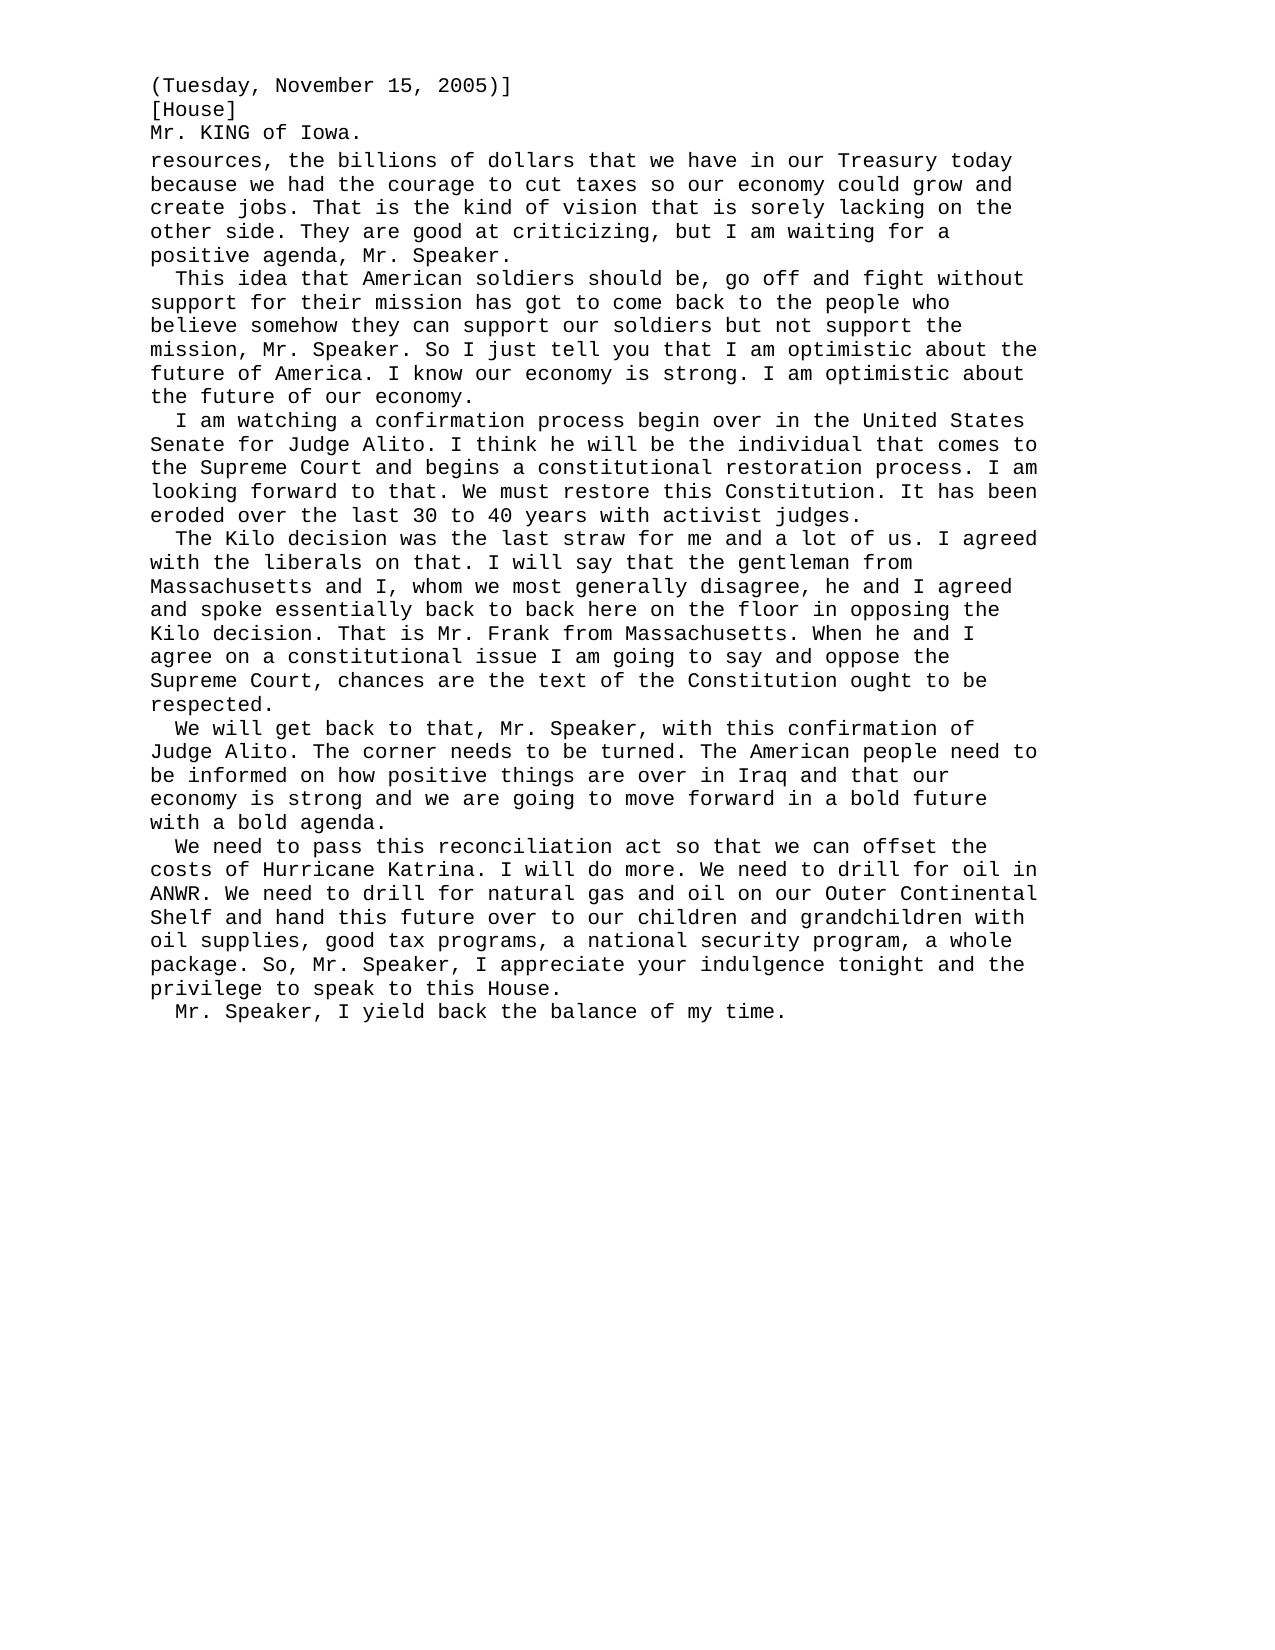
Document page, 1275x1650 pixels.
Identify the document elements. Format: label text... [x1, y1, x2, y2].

text We need to pass this reconciliation act so that we can offset the [150, 836, 1125, 859]
text oil supplies, good tax programs, a national security program, a whole [150, 930, 1125, 954]
text believe somehow they can support our soldiers but not support the [150, 316, 1125, 339]
text Judge Alito. The corner needs to be turned. The American people need to [150, 741, 1125, 765]
text Shelf and hand this future over to our children and grandchildren with [150, 907, 1125, 930]
text with the liberals on that. I will say that the gentleman from [150, 552, 1125, 576]
text and spoke essentially back to back here on the floor in opposing the [150, 599, 1125, 623]
text Mr. Speaker, I yield back the balance of my time. [150, 1001, 1125, 1025]
text future of America. I know our economy is strong. I am optimistic about [150, 363, 1125, 386]
text be informed on how positive things are over in Iraq and that our [150, 765, 1125, 788]
text I am watching a confirmation process begin over in the United States [150, 410, 1125, 434]
text with a bold agenda. [150, 812, 1125, 836]
text respected. [150, 694, 1125, 717]
text We will get back to that, Mr. Speaker, with this confirmation of [150, 717, 1125, 741]
text positive agenda, Mr. Speaker. [150, 244, 1125, 268]
text costs of Hurricane Katrina. I will do more. We need to drill for oil in [150, 859, 1125, 883]
text resources, the billions of dollars that we have in our Treasury today [150, 150, 1125, 174]
text mission, Mr. Speaker. So I just tell you that I am optimistic about the [150, 339, 1125, 363]
text Kilo decision. That is Mr. Frank from Massachusetts. When he and I [150, 623, 1125, 647]
text package. So, Mr. Speaker, I appreciate your indulgence tonight and the [150, 954, 1125, 978]
text support for their mission has got to come back to the people who [150, 292, 1125, 316]
text Massachusetts and I, whom we most generally disagree, he and I agreed [150, 576, 1125, 599]
text because we had the courage to cut taxes so our economy could grow and [150, 174, 1125, 197]
text create jobs. That is the kind of vision that is sorely lacking on the [150, 197, 1125, 221]
text Senate for Judge Alito. I think he will be the individual that comes to [150, 434, 1125, 457]
text eroded over the last 30 to 40 years with activist judges. [150, 505, 1125, 528]
text privilege to speak to this House. [150, 978, 1125, 1001]
text ANWR. We need to drill for natural gas and oil on our Outer Continental [150, 883, 1125, 907]
text the Supreme Court and begins a constitutional restoration process. I am [150, 457, 1125, 481]
text The Kilo decision was the last straw for me and a lot of us. I agreed [150, 528, 1125, 552]
text This idea that American soldiers should be, go off and fight without [150, 268, 1125, 292]
text Supreme Court, chances are the text of the Constitution ought to be [150, 670, 1125, 694]
text looking forward to that. We must restore this Constitution. It has been [150, 481, 1125, 505]
text the future of our economy. [150, 386, 1125, 410]
text other side. They are good at criticizing, but I am waiting for a [150, 221, 1125, 244]
text economy is strong and we are going to move forward in a bold future [150, 788, 1125, 812]
text agree on a constitutional issue I am going to say and oppose the [150, 647, 1125, 670]
